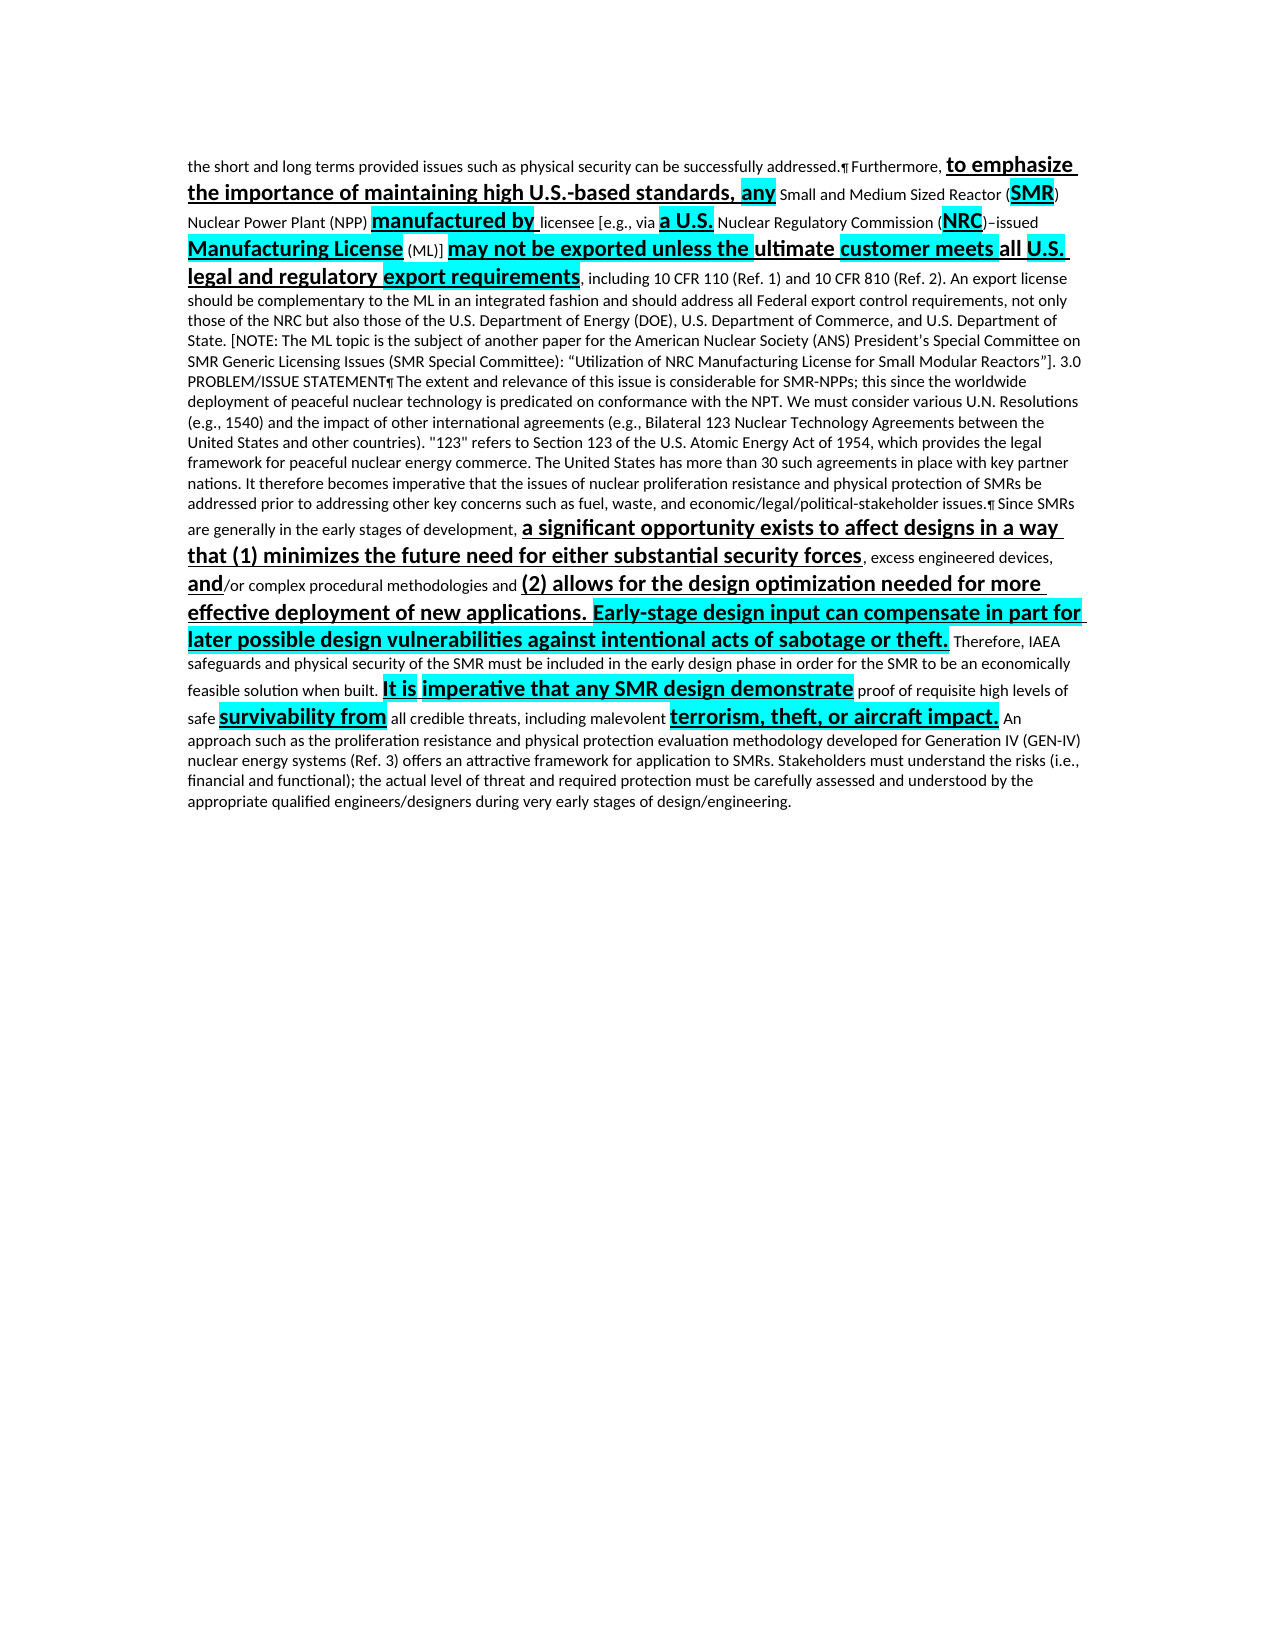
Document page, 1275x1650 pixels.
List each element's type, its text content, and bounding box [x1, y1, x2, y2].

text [187, 150, 1087, 622]
